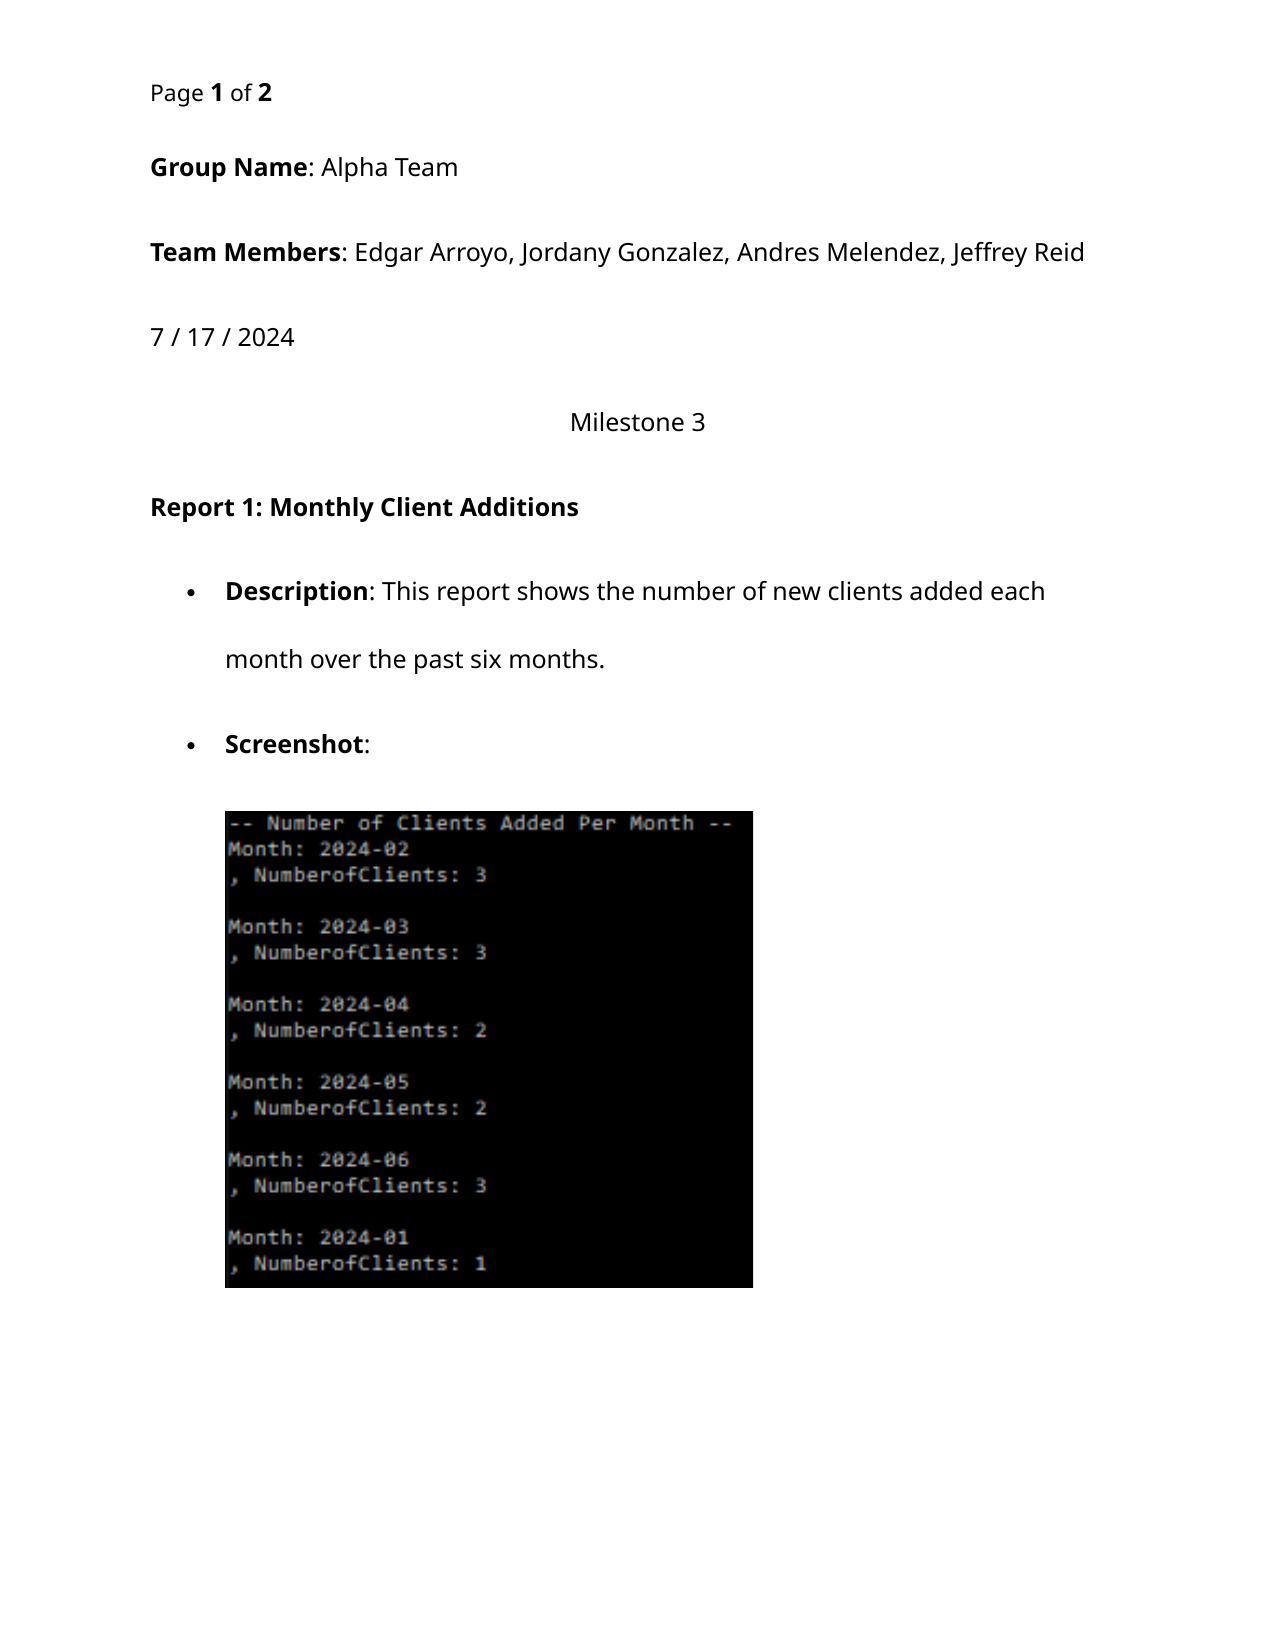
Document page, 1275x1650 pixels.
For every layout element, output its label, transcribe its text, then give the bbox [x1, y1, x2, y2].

text Report 1: Monthly Client Additions [150, 489, 1125, 523]
picture [225, 811, 754, 1288]
list Description: This report shows the number of new clients added each month over the past six months. [187, 574, 1125, 676]
text 7 / 17 / 2024 [150, 319, 1125, 354]
text Milestone 3 [150, 404, 1125, 438]
text Team Members: Edgar Arroyo, Jordany Gonzalez, Andres Melendez, Jeffrey Reid [150, 235, 1125, 269]
text Group Name: Alpha Team [150, 150, 1125, 184]
list Screenshot: [187, 727, 1125, 761]
